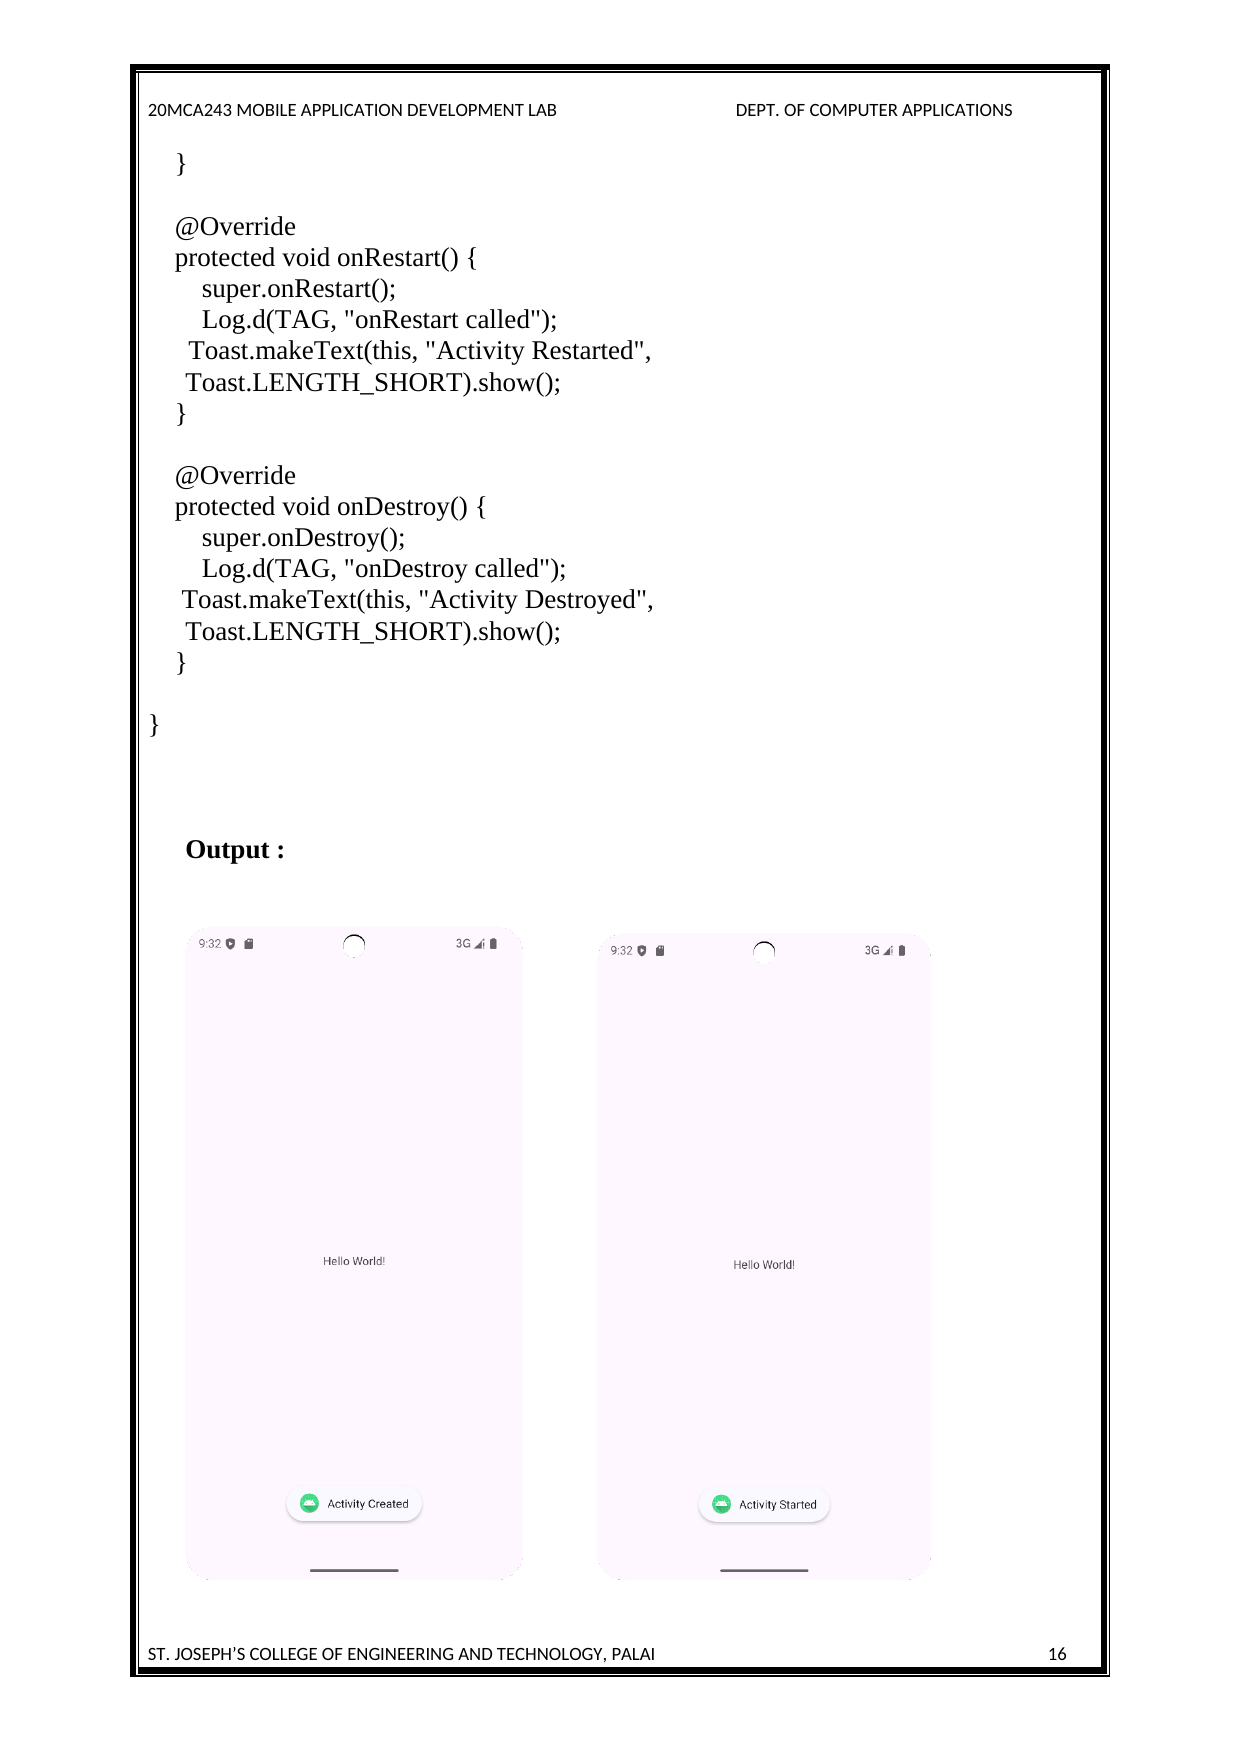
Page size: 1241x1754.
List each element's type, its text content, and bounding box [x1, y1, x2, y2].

picture [597, 933, 931, 1580]
text Toast.makeText(this, "Activity Destroyed", Toast.LENGTH_SHORT).show(); [148, 584, 1033, 646]
text Log.d(TAG, "onDestroy called"); [148, 552, 1033, 584]
text protected void onRestart() { [148, 241, 1033, 272]
text Log.d(TAG, "onRestart called"); [148, 303, 1033, 334]
text } [148, 148, 1033, 179]
text @Override [148, 459, 1033, 490]
text } [148, 646, 1033, 677]
text } [148, 708, 1033, 739]
text } [148, 397, 1033, 428]
text super.onDestroy(); [148, 521, 1033, 552]
text protected void onDestroy() { [148, 490, 1033, 521]
text Toast.makeText(this, "Activity Restarted", Toast.LENGTH_SHORT).show(); [148, 334, 1033, 397]
text super.onRestart(); [148, 272, 1033, 303]
picture [185, 926, 523, 1580]
text Output : [185, 833, 1033, 864]
text @Override [148, 210, 1033, 241]
